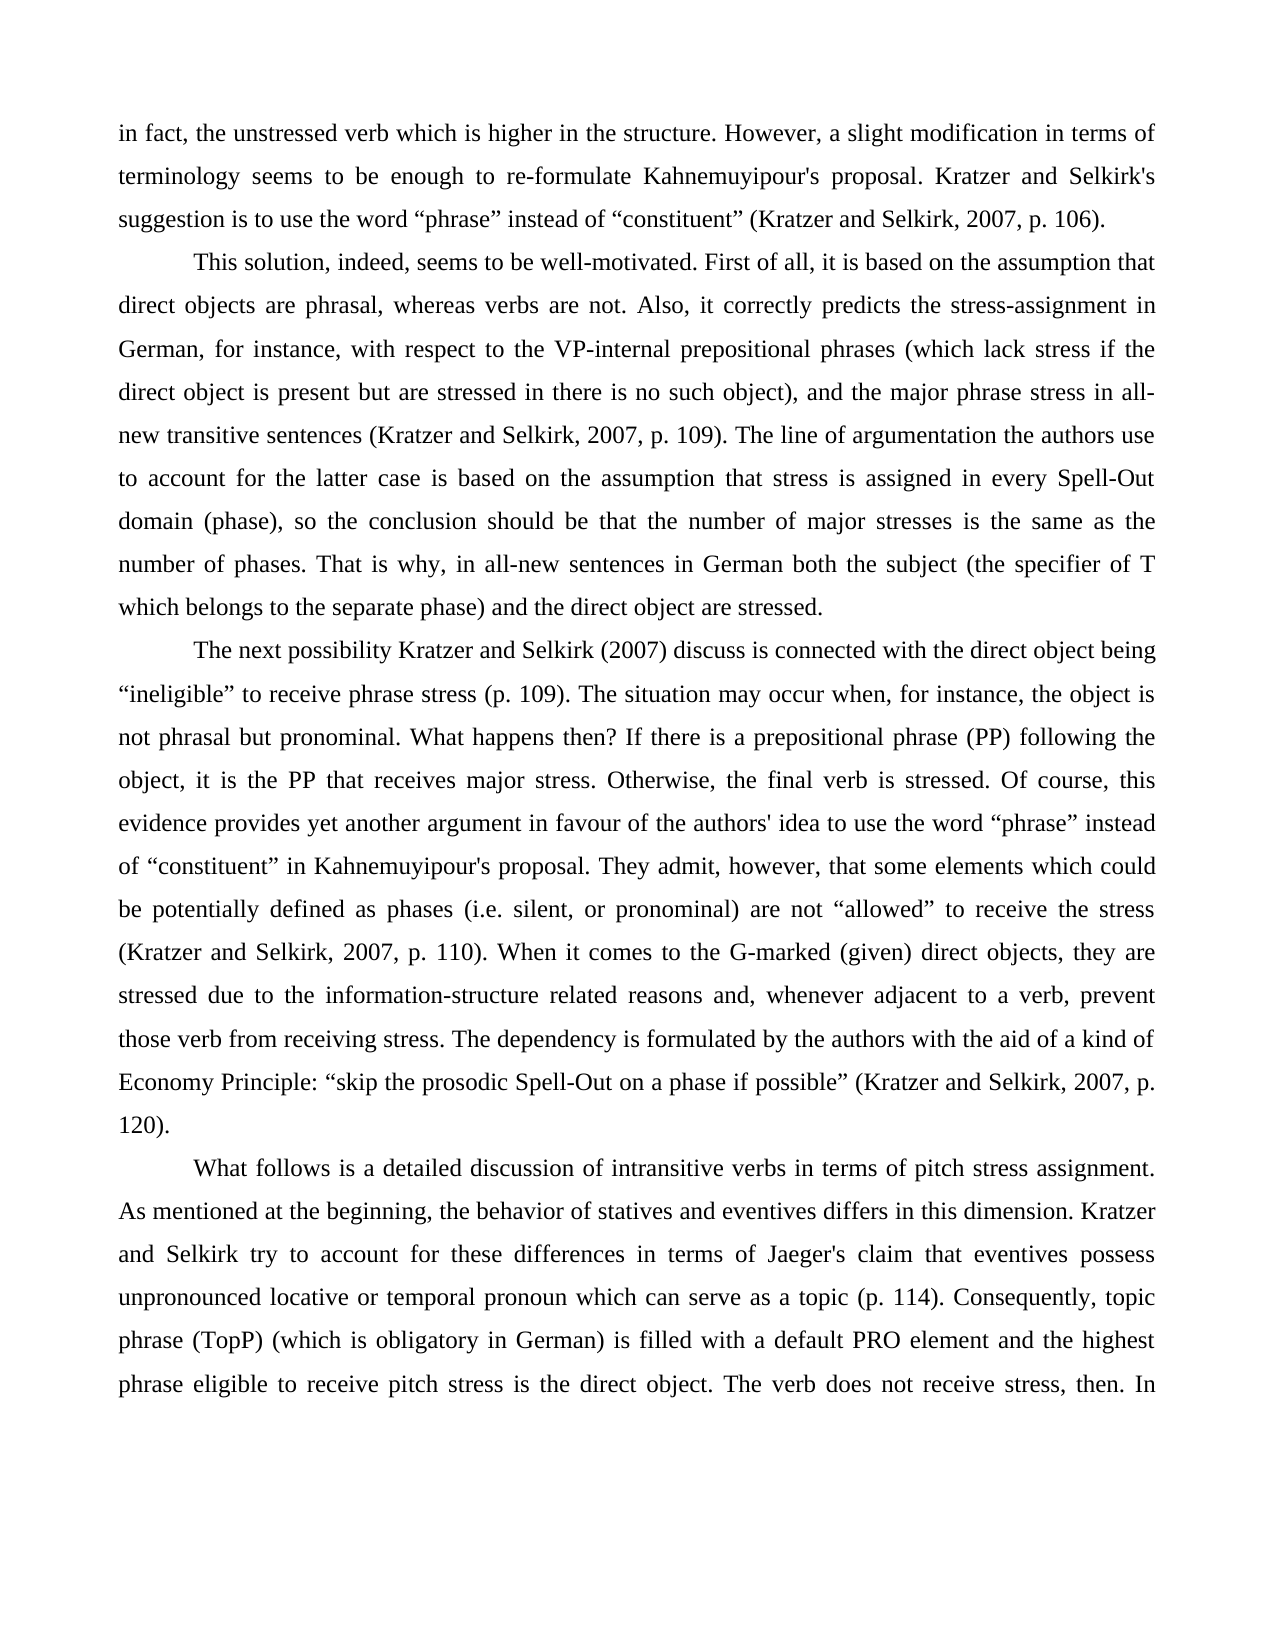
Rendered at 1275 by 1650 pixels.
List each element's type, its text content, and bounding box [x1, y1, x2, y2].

text This solution, indeed, seems to be well-motivated. First of all, it is based on the assumption that direct objects are phrasal, whereas verbs are not. Also, it correctly predicts the stress-assignment in German, for instance, with respect to the VP-internal prepositional phrases (which lack stress if the direct object is present but are stressed in there is no such object), and the major phrase stress in all-new transitive sentences (Kratzer and Selkirk, 2007, p. 109). The line of argumentation the authors use to account for the latter case is based on the assumption that stress is assigned in every Spell-Out domain (phase), so the conclusion should be that the number of major stresses is the same as the number of phases. That is why, in all-new sentences in German both the subject (the specifier of T which belongs to the separate phase) and the direct object are stressed. [118, 247, 1157, 621]
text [118, 118, 1157, 233]
text The next possibility Kratzer and Selkirk (2007) discuss is connected with the direct object being “ineligible” to receive phrase stress (p. 109). The situation may occur when, for instance, the object is not phrasal but pronominal. What happens then? If there is a prepositional phrase (PP) following the object, it is the PP that receives major stress. Otherwise, the final verb is stressed. Of course, this evidence provides yet another argument in favour of the authors' idea to use the word “phrase” instead of “constituent” in Kahnemuyipour's proposal. They admit, however, that some elements which could be potentially defined as phases (i.e. silent, or pronominal) are not “allowed” to receive the stress (Kratzer and Selkirk, 2007, p. 110). When it comes to the G-marked (given) direct objects, they are stressed due to the information-structure related reasons and, whenever adjacent to a verb, prevent those verb from receiving stress. The dependency is formulated by the authors with the aid of a kind of Economy Principle: “skip the prosodic Spell-Out on a phase if possible” (Kratzer and Selkirk, 2007, p. 120). [118, 636, 1157, 1139]
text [118, 1153, 1157, 1397]
